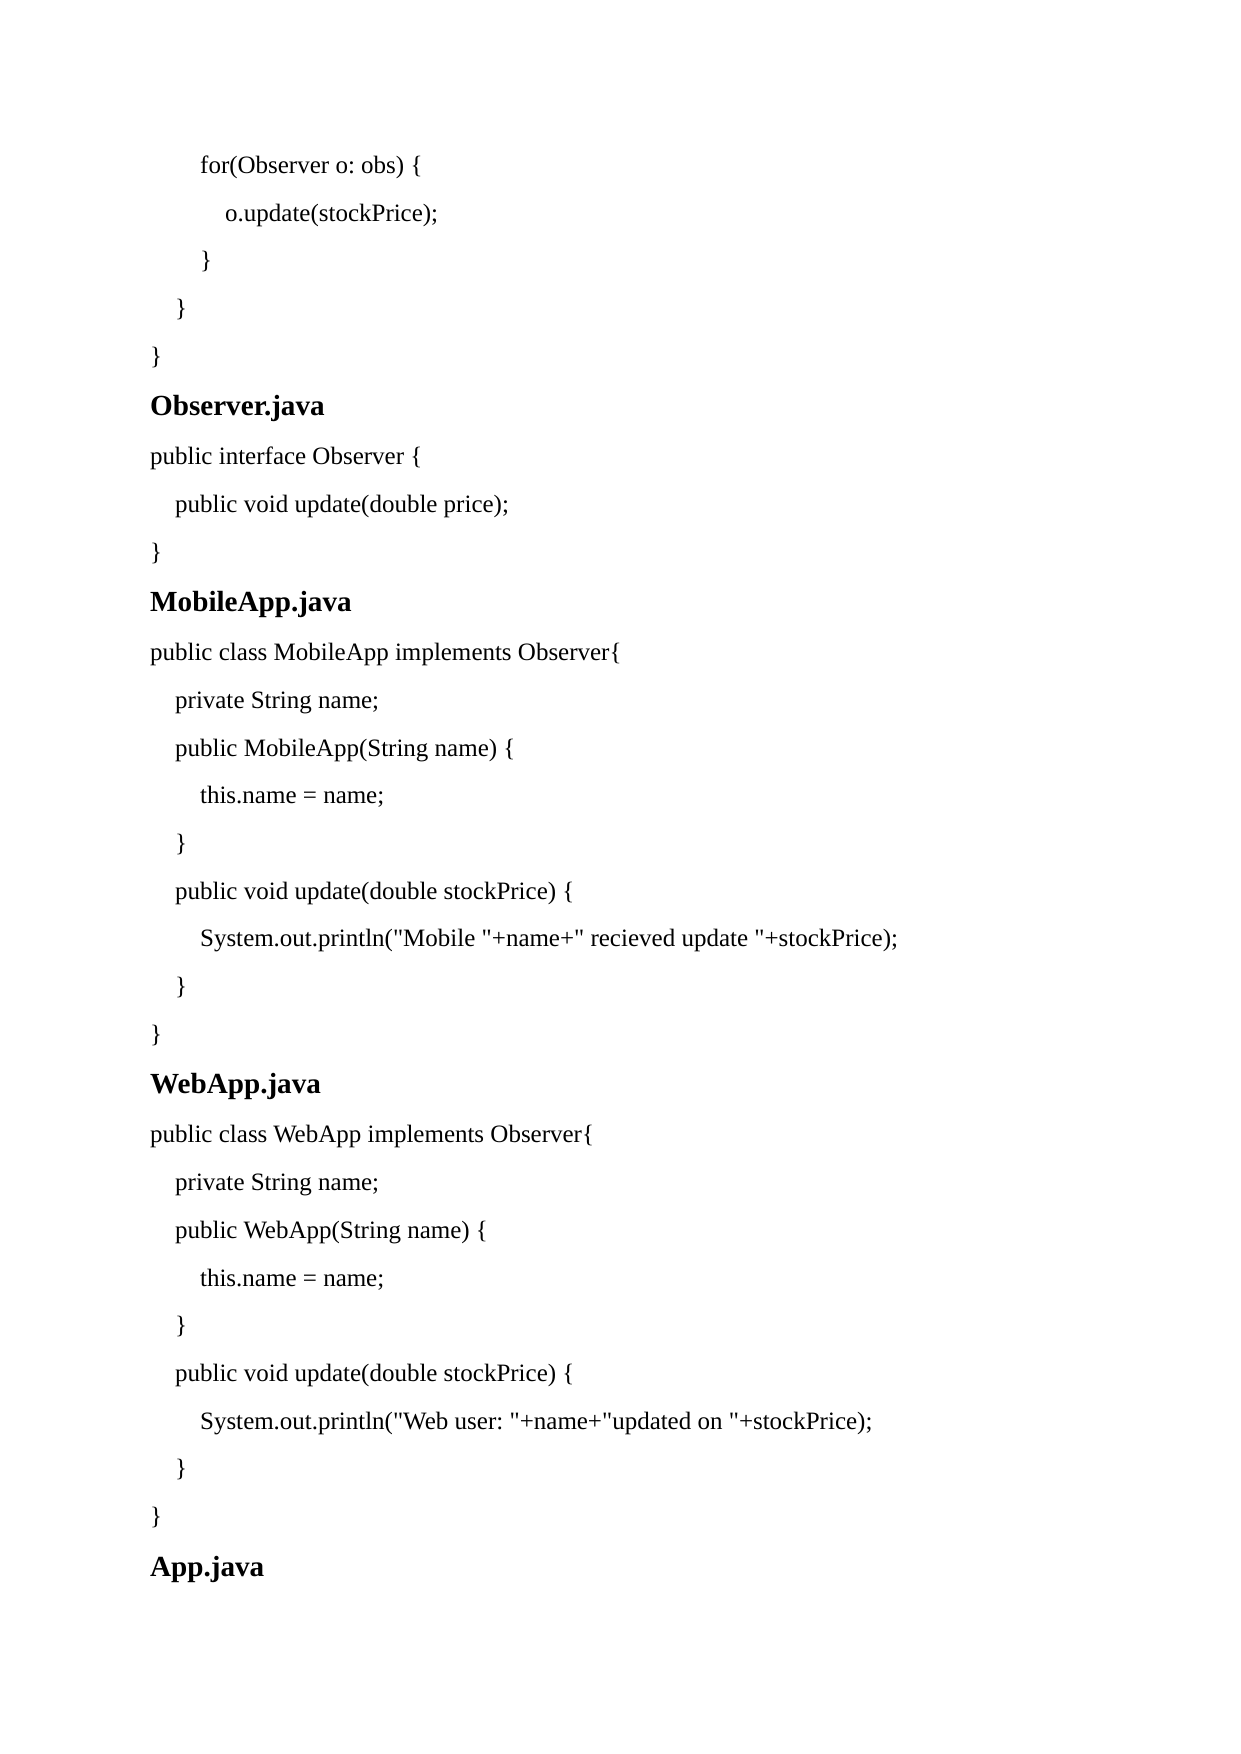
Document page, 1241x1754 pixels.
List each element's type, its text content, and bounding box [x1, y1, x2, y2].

text } [150, 245, 1090, 274]
text System.out.println("Mobile "+name+" recieved update "+stockPrice); [150, 923, 1090, 952]
text this.name = name; [150, 780, 1090, 809]
text } [150, 971, 1090, 1000]
text for(Observer o: obs) { [150, 150, 1090, 179]
text private String name; [150, 1167, 1090, 1196]
text public class MobileApp implements Observer{ [150, 637, 1090, 666]
text public MobileApp(String name) { [150, 733, 1090, 761]
text } [150, 1019, 1090, 1048]
text } [150, 341, 1090, 369]
text public void update(double price); [150, 489, 1090, 518]
text } [150, 1501, 1090, 1530]
text public class WebApp implements Observer{ [150, 1119, 1090, 1148]
text private String name; [150, 685, 1090, 714]
text public WebApp(String name) { [150, 1215, 1090, 1244]
text o.update(stockPrice); [150, 198, 1090, 226]
text } [150, 1310, 1090, 1339]
text MobileApp.java [150, 584, 1090, 618]
text } [150, 828, 1090, 857]
text } [150, 537, 1090, 566]
text } [150, 1453, 1090, 1482]
text Observer.java [150, 388, 1090, 422]
text App.java [150, 1549, 1090, 1582]
text WebApp.java [150, 1067, 1090, 1100]
text public void update(double stockPrice) { [150, 1358, 1090, 1387]
text System.out.println("Web user: "+name+"updated on "+stockPrice); [150, 1406, 1090, 1434]
text public void update(double stockPrice) { [150, 876, 1090, 904]
text } [150, 293, 1090, 322]
text public interface Observer { [150, 441, 1090, 470]
text this.name = name; [150, 1263, 1090, 1291]
